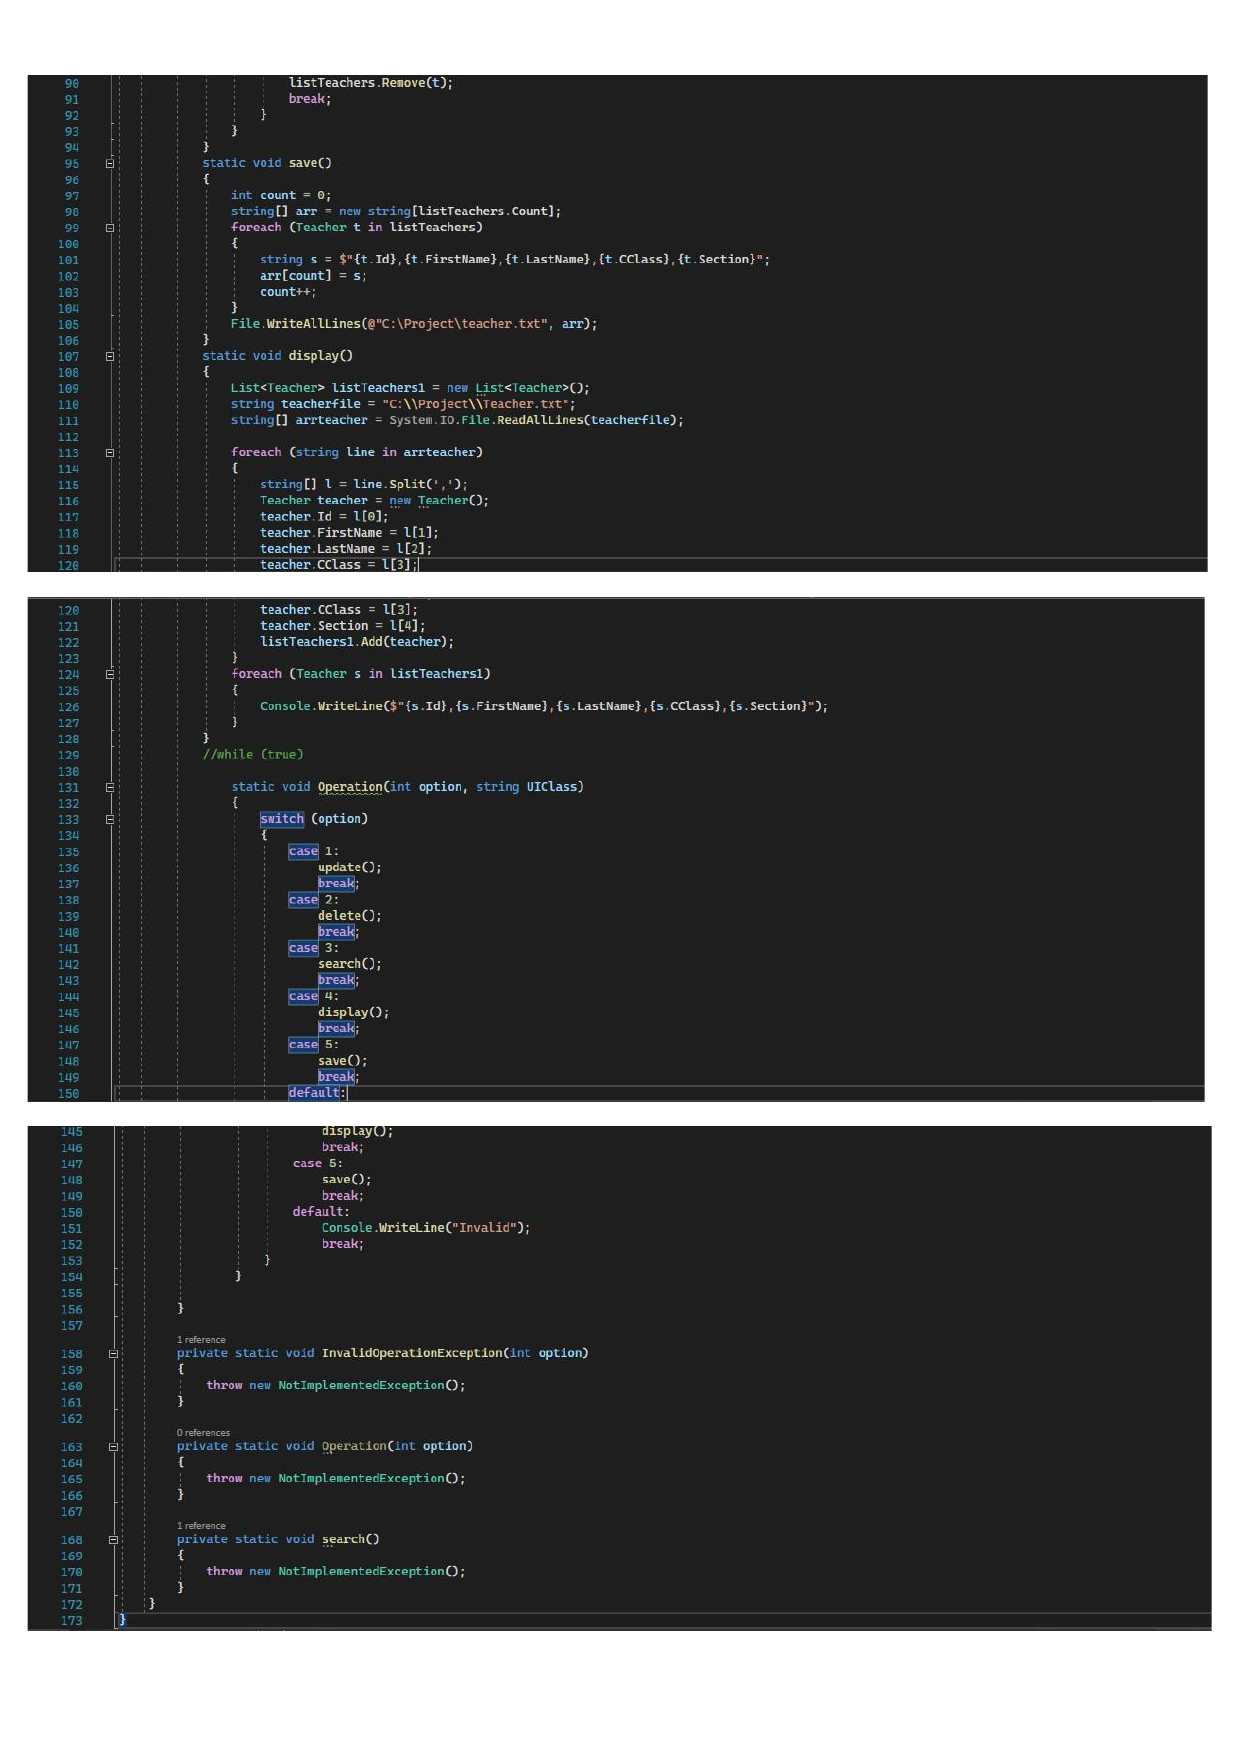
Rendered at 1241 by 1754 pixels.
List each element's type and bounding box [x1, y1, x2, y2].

picture [27, 597, 1205, 1102]
picture [27, 1126, 1212, 1631]
picture [27, 75, 1208, 572]
